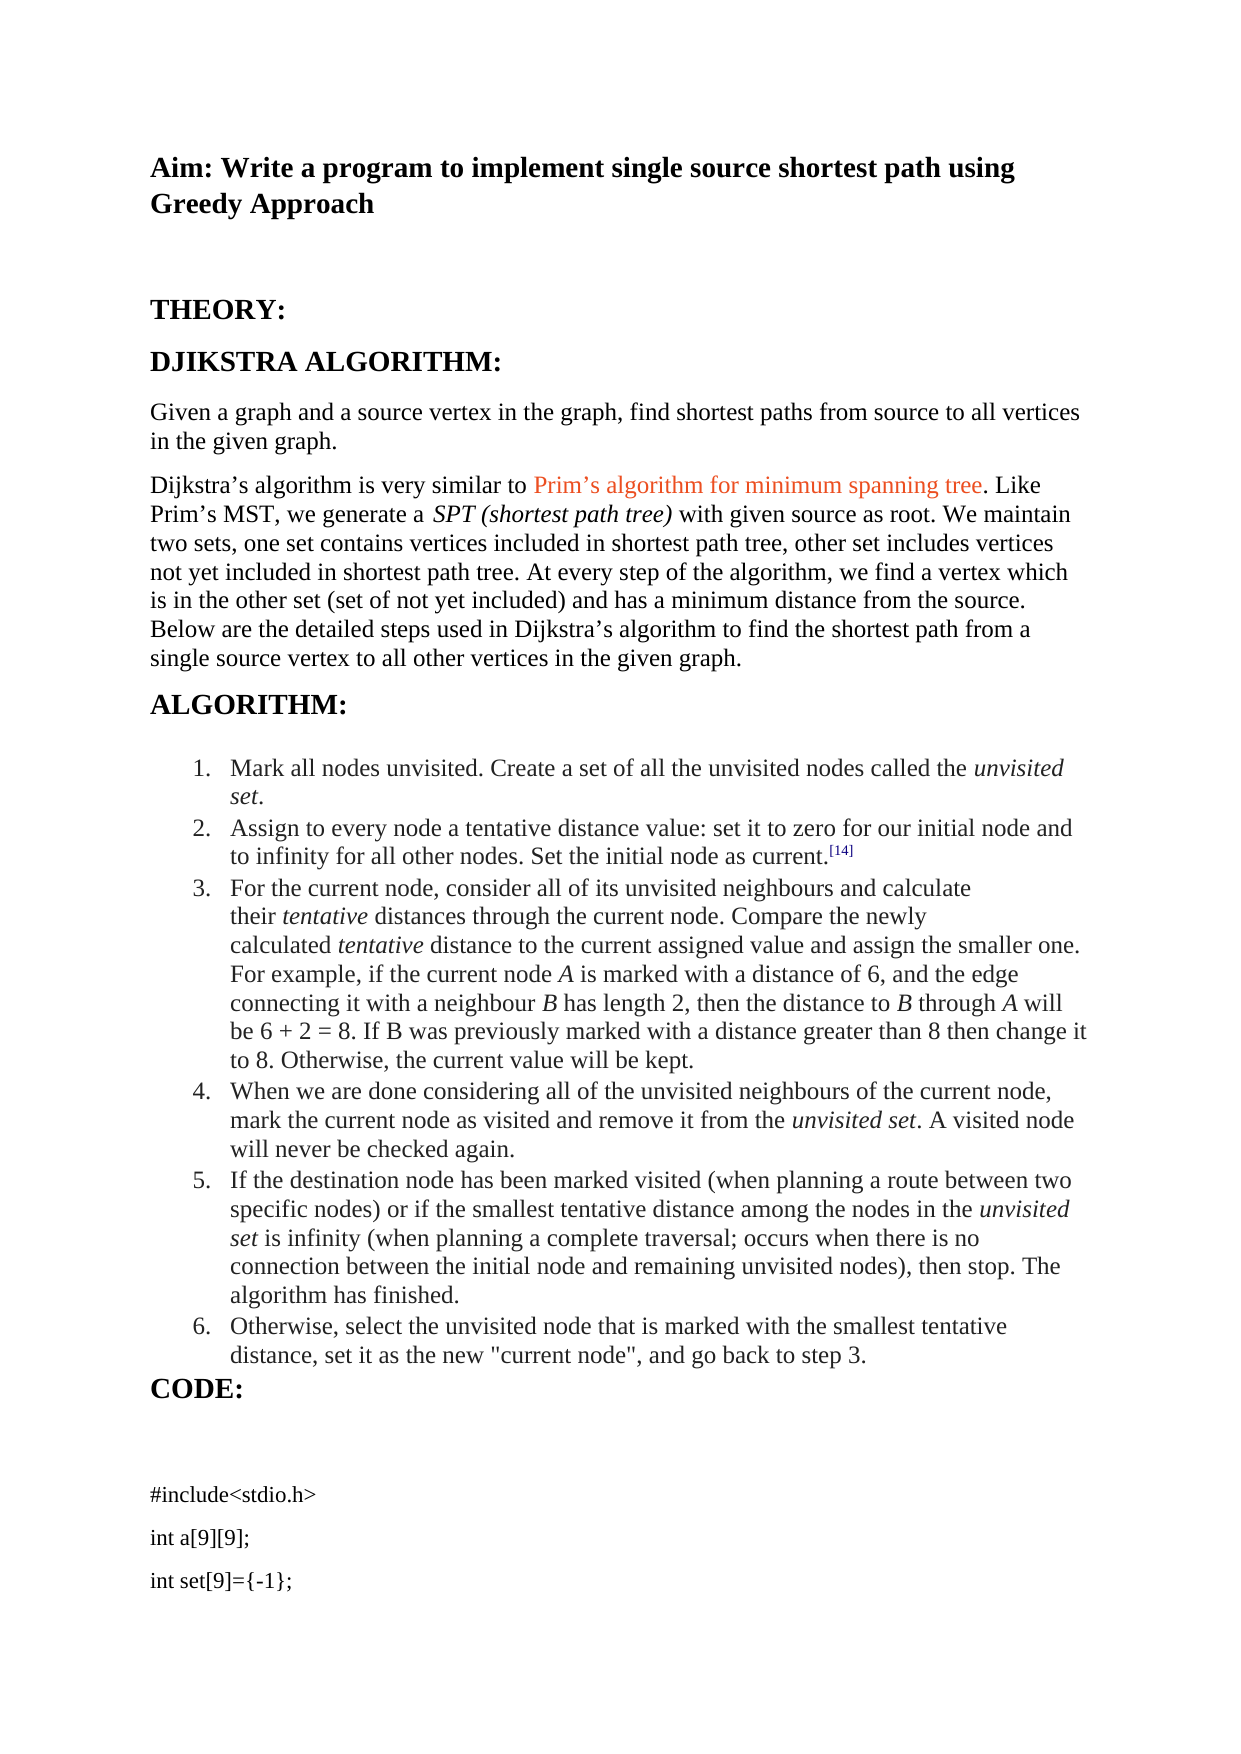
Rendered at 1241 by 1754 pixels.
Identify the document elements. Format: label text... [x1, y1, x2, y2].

text DJIKSTRA ALGORITHM: [150, 344, 1090, 378]
text Below are the detailed steps used in Dijkstra’s algorithm to find the shortest path from a single source vertex to all other vertices in the given graph. [150, 614, 1090, 672]
text #include<stdio.h> [150, 1481, 1090, 1508]
text Given a graph and a source vertex in the graph, find shortest paths from source to all vertices in the given graph. [150, 397, 1090, 455]
text ALGORITHM: [150, 687, 1090, 721]
text THEORY: [150, 292, 1090, 325]
list For the current node, consider all of its unvisited neighbours and calculate their tentative distances through the current node. Compare the newly calculated tentative distance to the current assigned value and assign the smaller one. For example, if the current node A is marked with a distance of 6, and the edge connecting it with a neighbour B has length 2, then the distance to B through A will be 6 + 2 = 8. If B was previously marked with a distance greater than 8 then change it to 8. Otherwise, the current value will be kept. [192, 873, 1090, 1074]
list If the destination node has been marked visited (when planning a route between two specific nodes) or if the smallest tentative distance among the nodes in the unvisited set is infinity (when planning a complete traversal; occurs when there is no connection between the initial node and remaining unvisited nodes), then stop. The algorithm has finished. [192, 1165, 1090, 1309]
list Assign to every node a tentative distance value: set it to zero for our initial node and to infinity for all other nodes. Set the initial node as current.[14] [192, 813, 1090, 870]
text Dijkstra’s algorithm is very similar to Prim’s algorithm for minimum spanning tree. Like Prim’s MST, we generate a SPT (shortest path tree) with given source as root. We maintain two sets, one set contains vertices included in shortest path tree, other set includes vertices not yet included in shortest path tree. At every step of the algorithm, we find a vertex which is in the other set (set of not yet included) and has a minimum distance from the source. [150, 471, 1090, 614]
list When we are done considering all of the unvisited neighbours of the current node, mark the current node as visited and remove it from the unvisited set. A visited node will never be checked again. [192, 1076, 1090, 1163]
list Mark all nodes unvisited. Create a set of all the unvisited nodes called the unvisited set. [192, 753, 1090, 810]
list Otherwise, select the unvisited node that is marked with the smallest tentative distance, set it as the new "current node", and go back to step 3. [192, 1311, 1090, 1369]
text CODE: [150, 1371, 1090, 1405]
text int set[9]={-1}; [150, 1567, 1090, 1594]
text Aim: Write a program to implement single source shortest path using Greedy Approach [150, 150, 1090, 220]
text int a[9][9]; [150, 1524, 1090, 1551]
